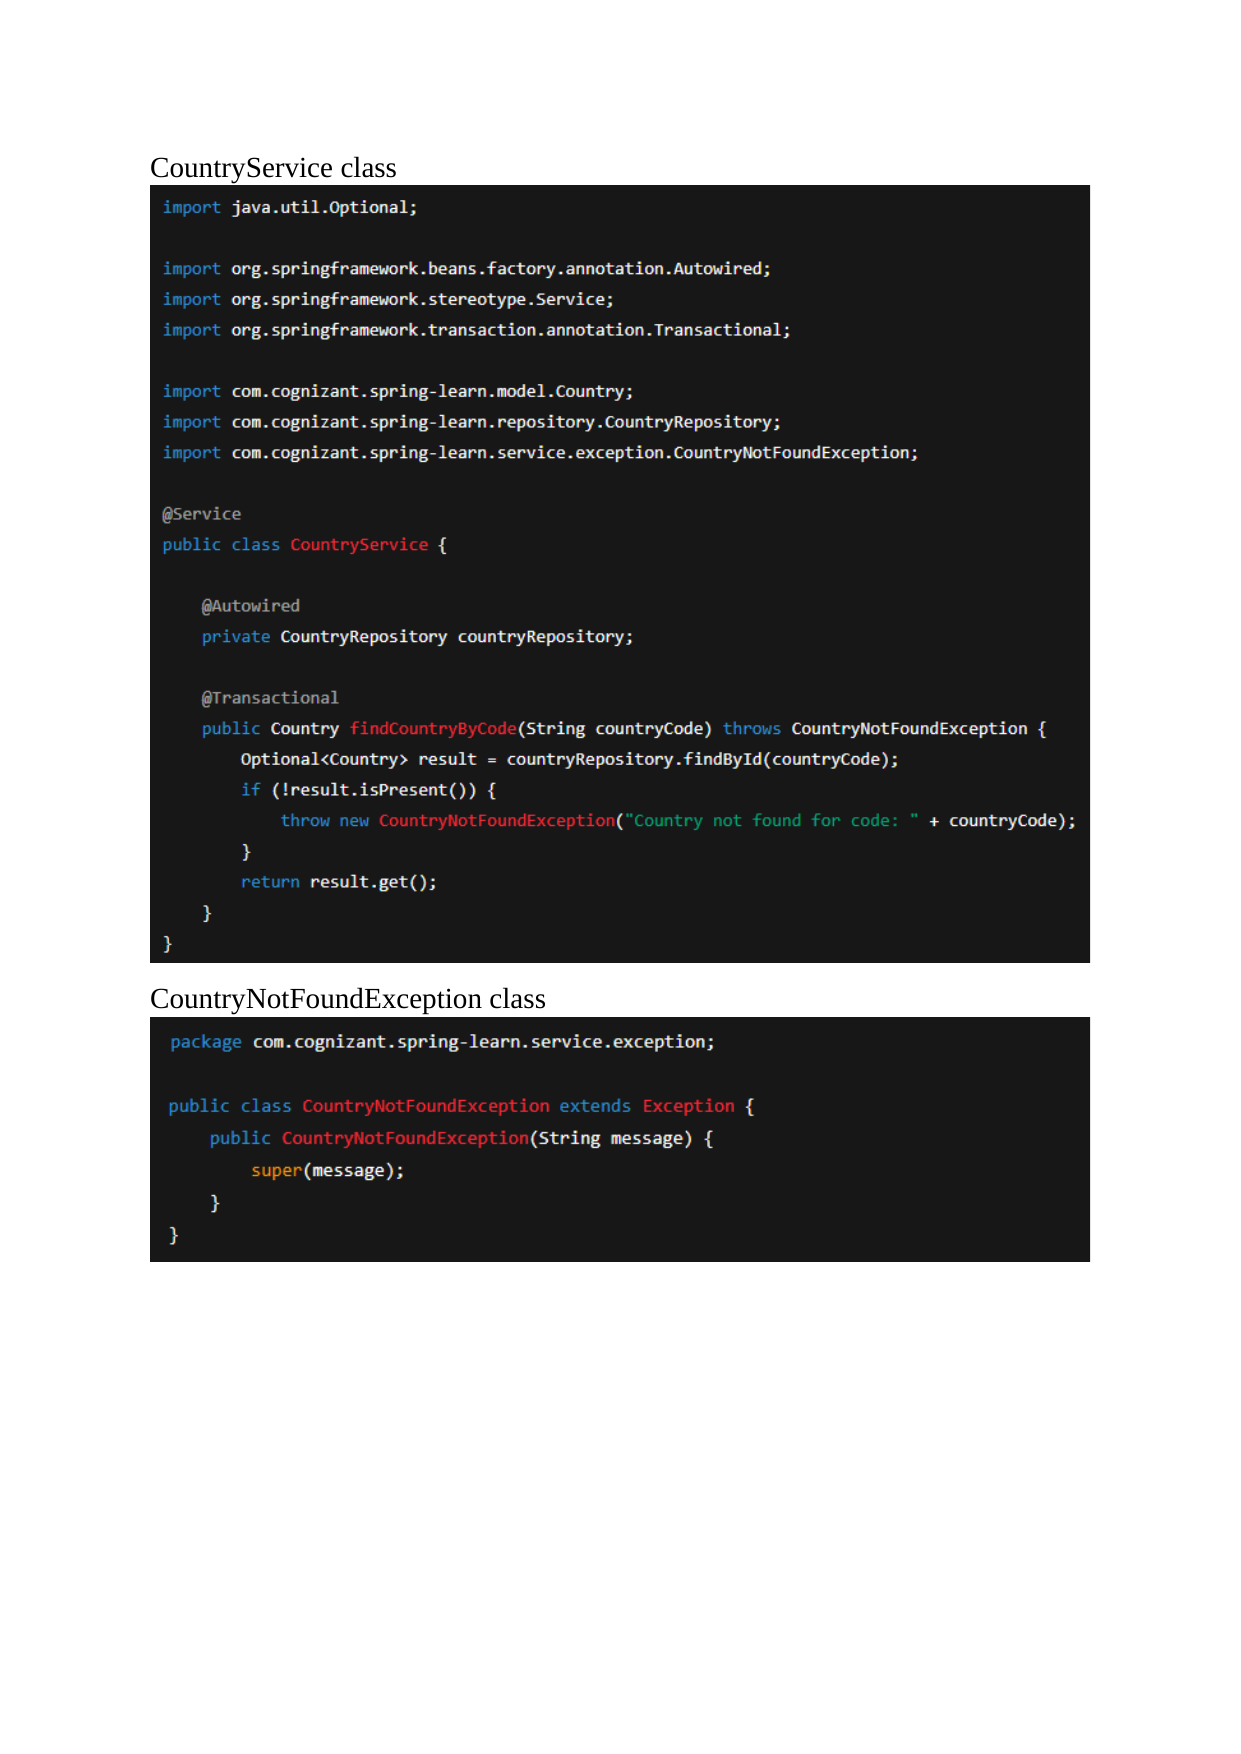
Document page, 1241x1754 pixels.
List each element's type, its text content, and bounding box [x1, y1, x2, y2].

text CountryService class [150, 150, 1090, 185]
picture [150, 185, 1091, 963]
text CountryNotFoundException class [150, 982, 1090, 1017]
picture [150, 1017, 1091, 1262]
